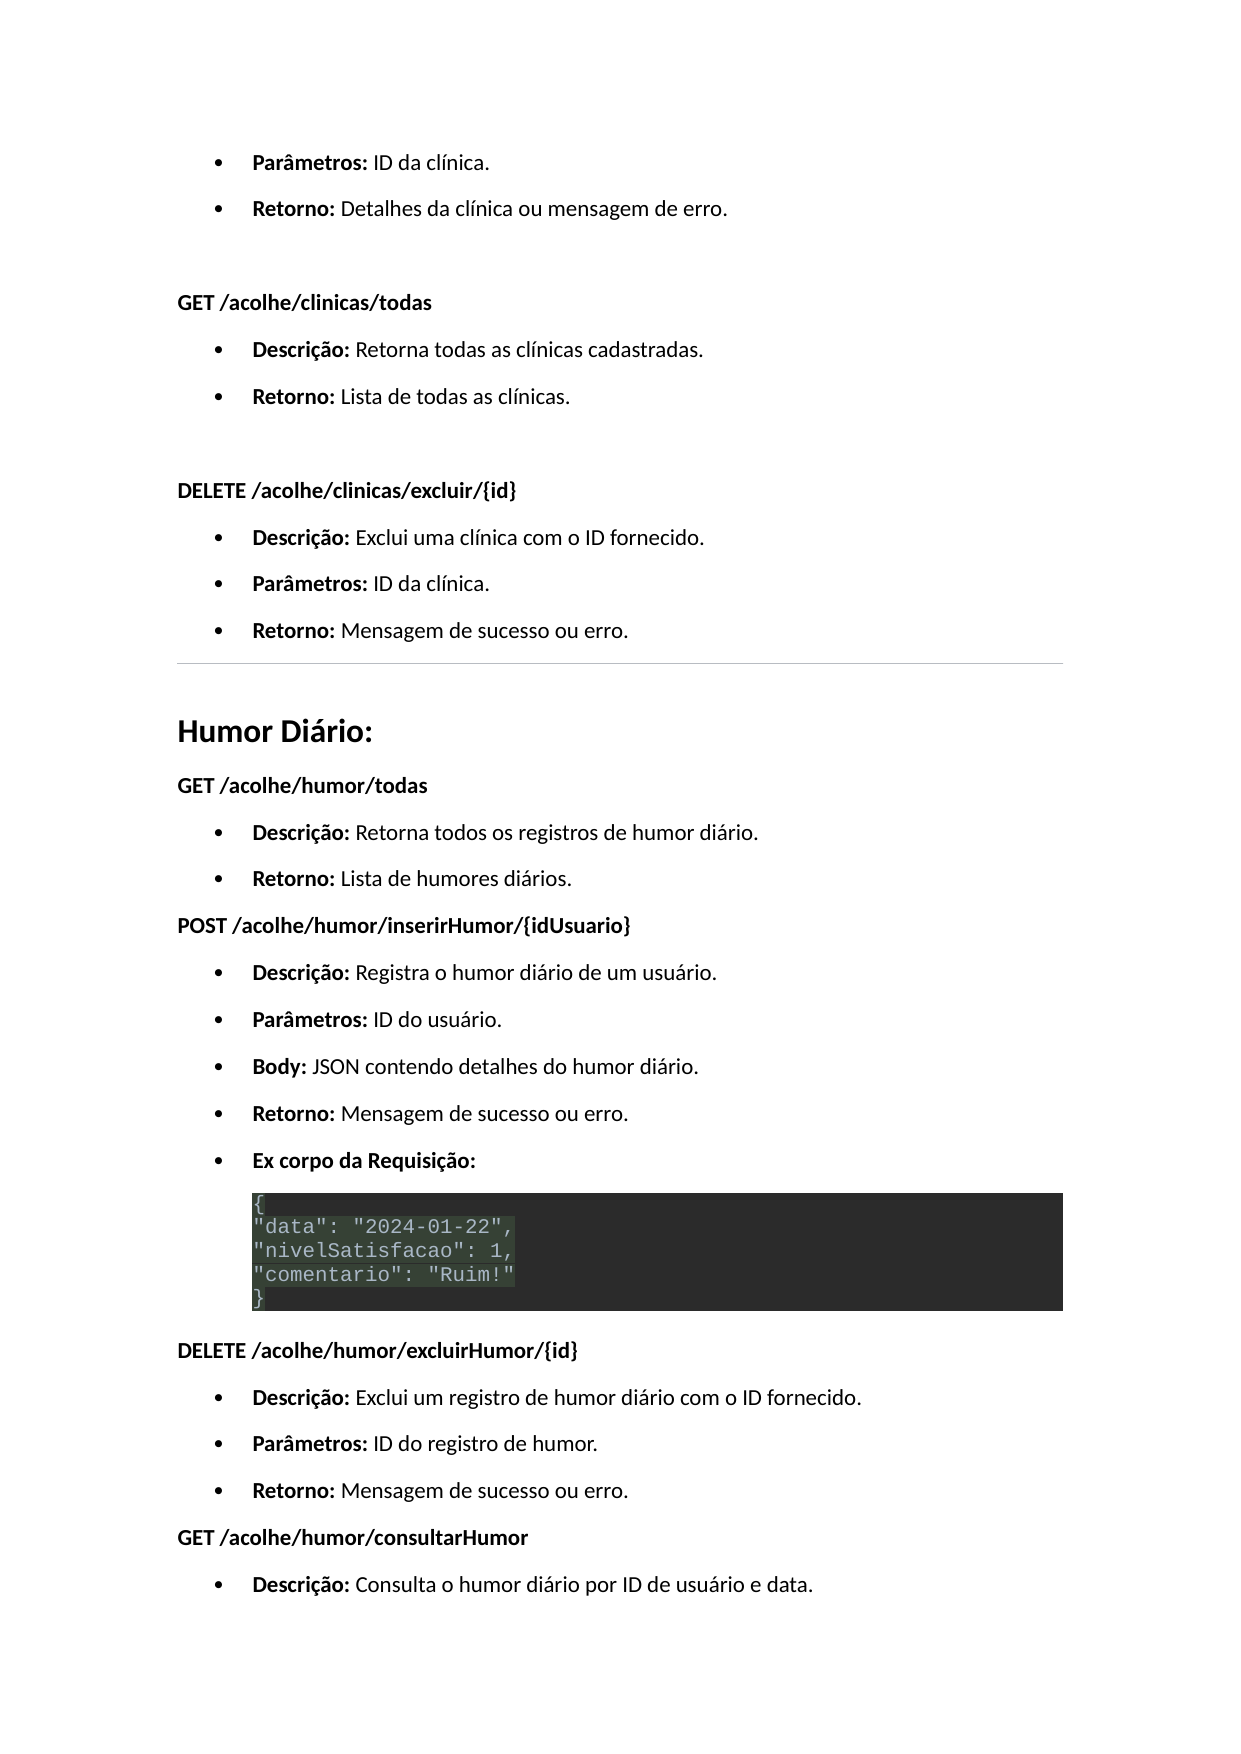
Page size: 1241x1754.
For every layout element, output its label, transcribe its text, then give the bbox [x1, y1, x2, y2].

list Descrição: Registra o humor diário de um usuário. [215, 958, 1063, 986]
list Descrição: Consulta o humor diário por ID de usuário e data. [215, 1570, 1063, 1598]
list Body: JSON contendo detalhes do humor diário. [215, 1052, 1063, 1080]
list Retorno: Mensagem de sucesso ou erro. [215, 616, 1063, 644]
list Parâmetros: ID do registro de humor. [215, 1429, 1063, 1458]
list Descrição: Retorna todas as clínicas cadastradas. [215, 335, 1063, 363]
list Descrição: Exclui uma clínica com o ID fornecido. [215, 523, 1063, 551]
list Retorno: Lista de todas as clínicas. [215, 382, 1063, 410]
list Ex corpo da Requisição: [215, 1146, 1063, 1174]
list Retorno: Lista de humores diários. [215, 864, 1063, 892]
text DELETE /acolhe/clinicas/excluir/{id} [177, 476, 1063, 504]
text GET /acolhe/humor/todas [177, 771, 1063, 799]
list Descrição: Retorna todos os registros de humor diário. [215, 818, 1063, 846]
text { "data": "2024-01-22", "nivelSatisfacao": 1, "comentario": "Ruim!" } [252, 1193, 1063, 1311]
list Parâmetros: ID da clínica. [215, 148, 1063, 176]
list Retorno: Mensagem de sucesso ou erro. [215, 1099, 1063, 1127]
list Parâmetros: ID da clínica. [215, 569, 1063, 597]
list Retorno: Mensagem de sucesso ou erro. [215, 1476, 1063, 1504]
text POST /acolhe/humor/inserirHumor/{idUsuario} [177, 911, 1063, 939]
text DELETE /acolhe/humor/excluirHumor/{id} [177, 1336, 1063, 1364]
list Descrição: Exclui um registro de humor diário com o ID fornecido. [215, 1383, 1063, 1411]
text Humor Diário: [177, 710, 1063, 751]
list Parâmetros: ID do usuário. [215, 1005, 1063, 1033]
text GET /acolhe/humor/consultarHumor [177, 1523, 1063, 1551]
list Retorno: Detalhes da clínica ou mensagem de erro. [215, 194, 1063, 222]
text GET /acolhe/clinicas/todas [177, 288, 1063, 316]
